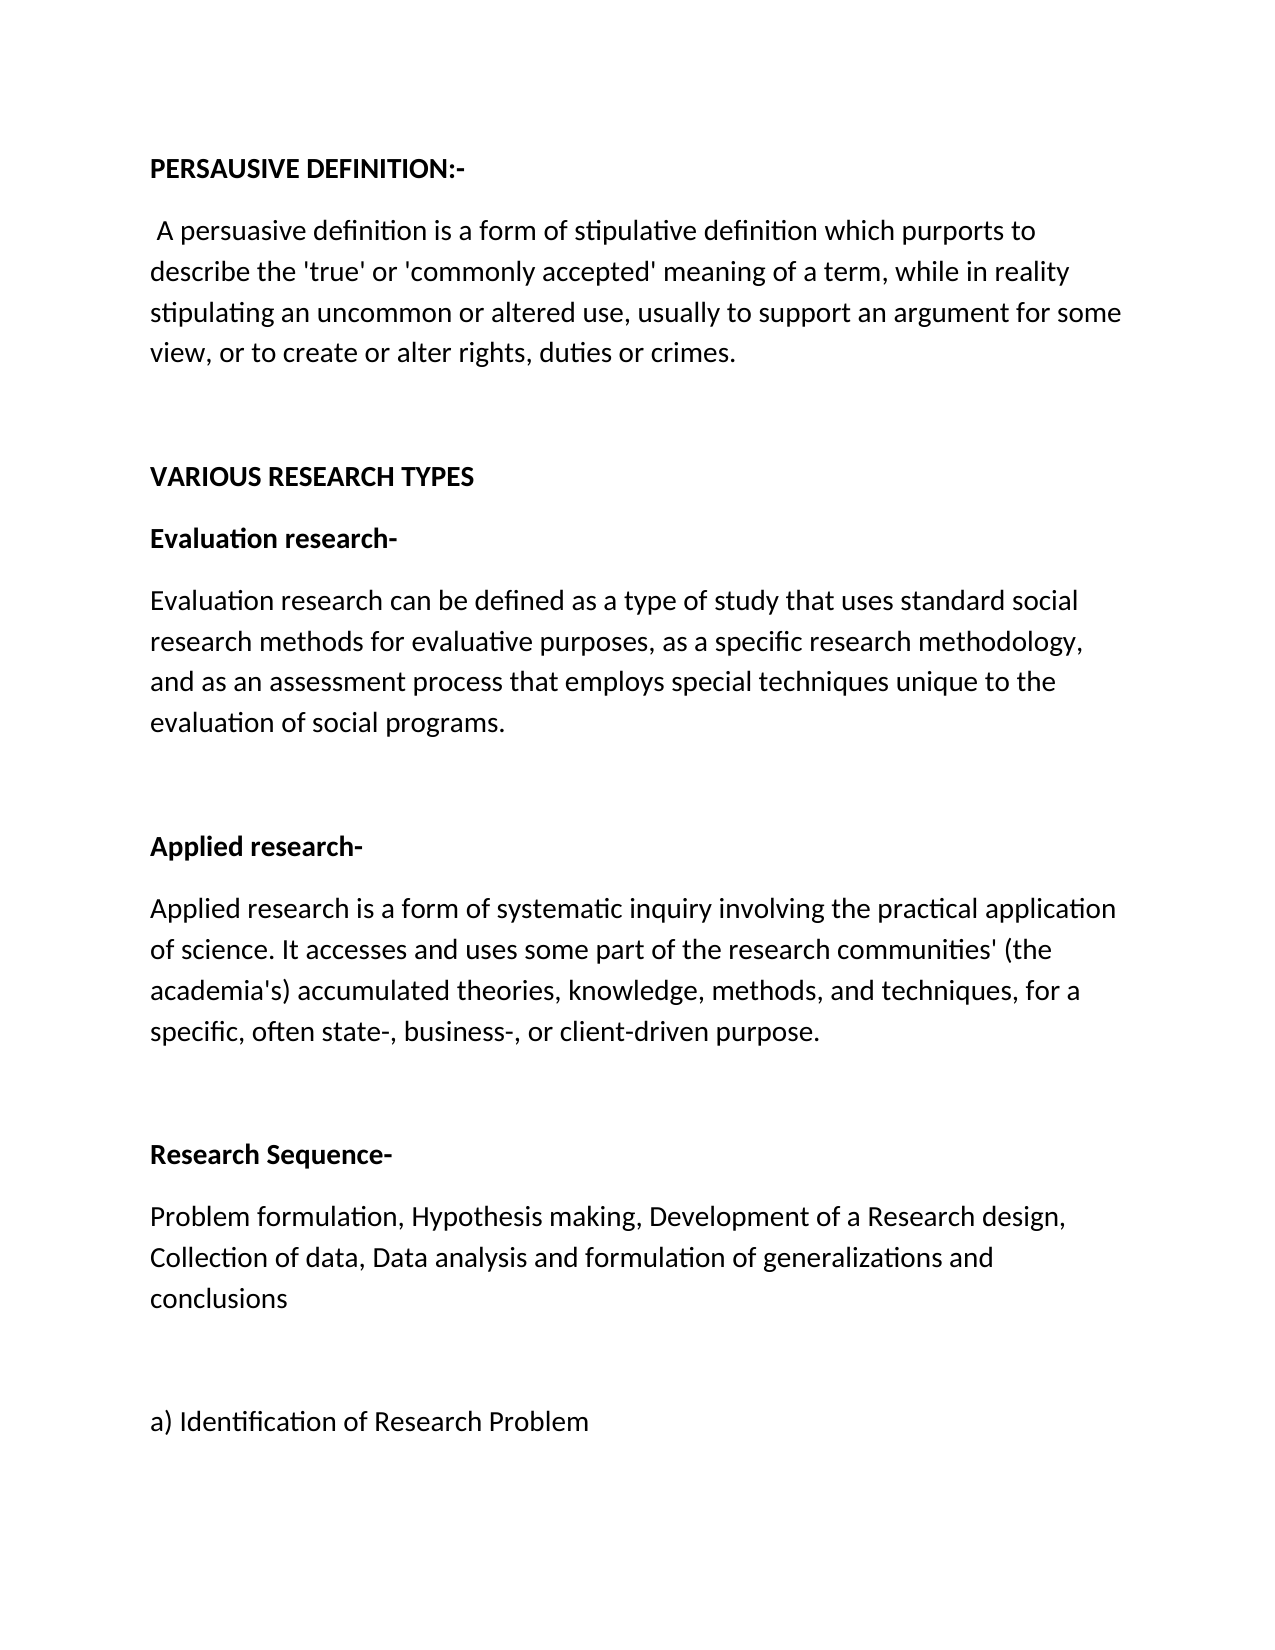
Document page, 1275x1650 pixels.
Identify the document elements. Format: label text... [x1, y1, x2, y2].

text A persuasive definition is a form of stipulative definition which purports to describe the 'true' or 'commonly accepted' meaning of a term, while in reality stipulating an uncommon or altered use, usually to support an argument for some view, or to create or alter rights, duties or crimes. [150, 212, 1125, 370]
text Evaluation research can be defined as a type of study that uses standard social research methods for evaluative purposes, as a specific research methodology, and as an assessment process that employs special techniques unique to the evaluation of social programs. [150, 582, 1125, 740]
text Applied research is a form of systematic inquiry involving the practical application of science. It accesses and uses some part of the research communities' (the academia's) accumulated theories, knowledge, methods, and techniques, for a specific, often state-, business-, or client-driven purpose. [150, 890, 1125, 1048]
text Research Sequence- [150, 1136, 1125, 1172]
text Evaluation research- [150, 520, 1125, 556]
text PERSAUSIVE DEFINITION:- [150, 150, 1125, 186]
text Applied research- [150, 828, 1125, 864]
text a) Identification of Research Problem [150, 1403, 1125, 1439]
text VARIOUS RESEARCH TYPES [150, 458, 1125, 494]
